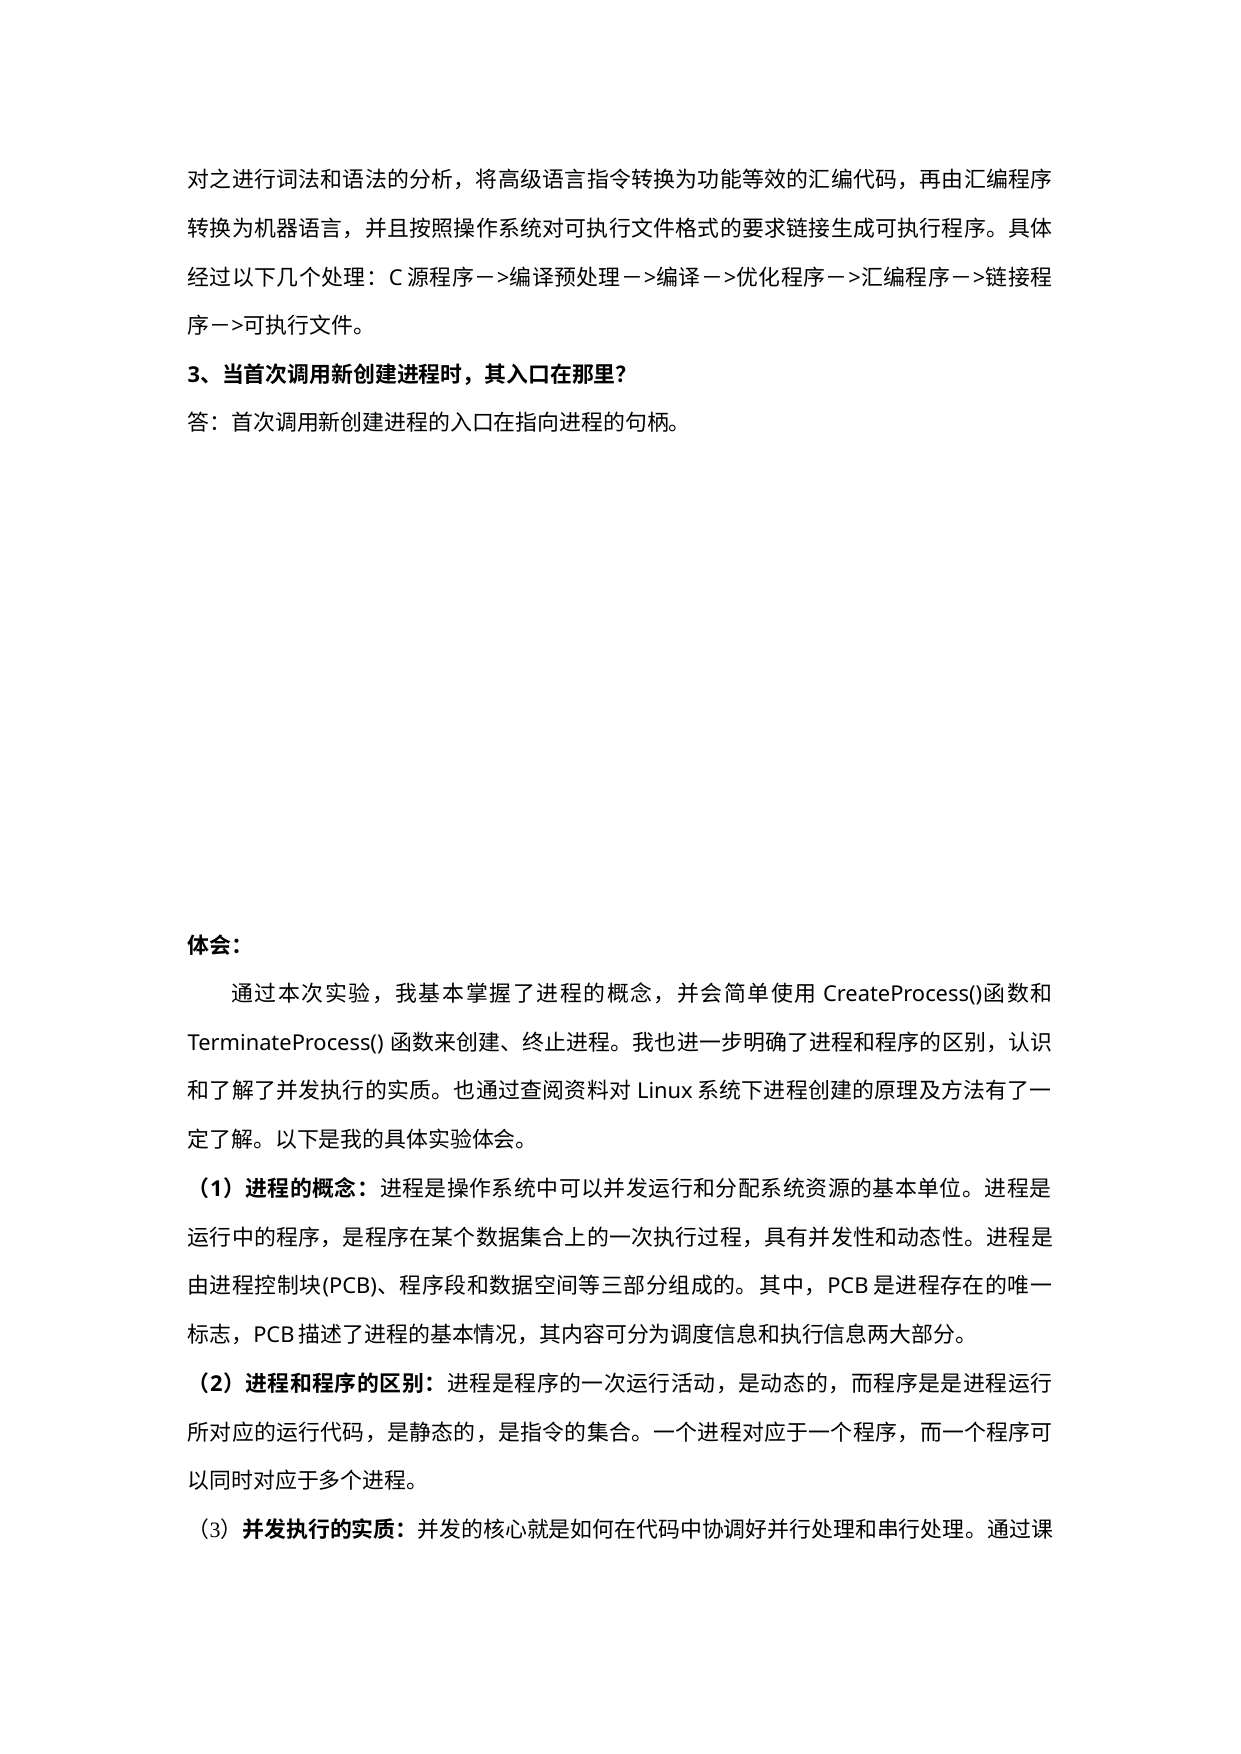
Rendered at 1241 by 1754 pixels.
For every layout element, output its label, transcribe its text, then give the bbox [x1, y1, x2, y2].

list 体会： [187, 927, 1053, 960]
list 答：首次调用新创建进程的入口在指向进程的句柄。 [187, 405, 1053, 437]
list 当首次调用新创建进程时，其入口在那里？ [187, 357, 1053, 389]
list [187, 1511, 1053, 1544]
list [187, 162, 1053, 341]
list 通过本次实验，我基本掌握了进程的概念，并会简单使用CreateProcess()函数和TerminateProcess() 函数来创建、终止进程。我也进一步明确了进程和程序的区别，认识和了解了并发执行的实质。也通过查阅资料对Linux系统下进程创建的原理及方法有了一定了解。以下是我的具体实验体会。 （1）进程的概念：进程是操作系统中可以并发运行和分配系统资源的基本单位。进程是运行中的程序，是程序在某个数据集合上的一次执行过程，具有并发性和动态性。进程是由进程控制块(PCB)、程序段和数据空间等三部分组成的。其中，PCB是进程存在的唯一标志，PCB描述了进程的基本情况，其内容可分为调度信息和执行信息两大部分。 （2）进程和程序的区别：进程是程序的一次运行活动，是动态的，而程序是是进程运行所对应的运行代码，是静态的，是指令的集合。一个进程对应于一个程序，而一个程序可以同时对应于多个进程。 [187, 976, 1053, 1496]
